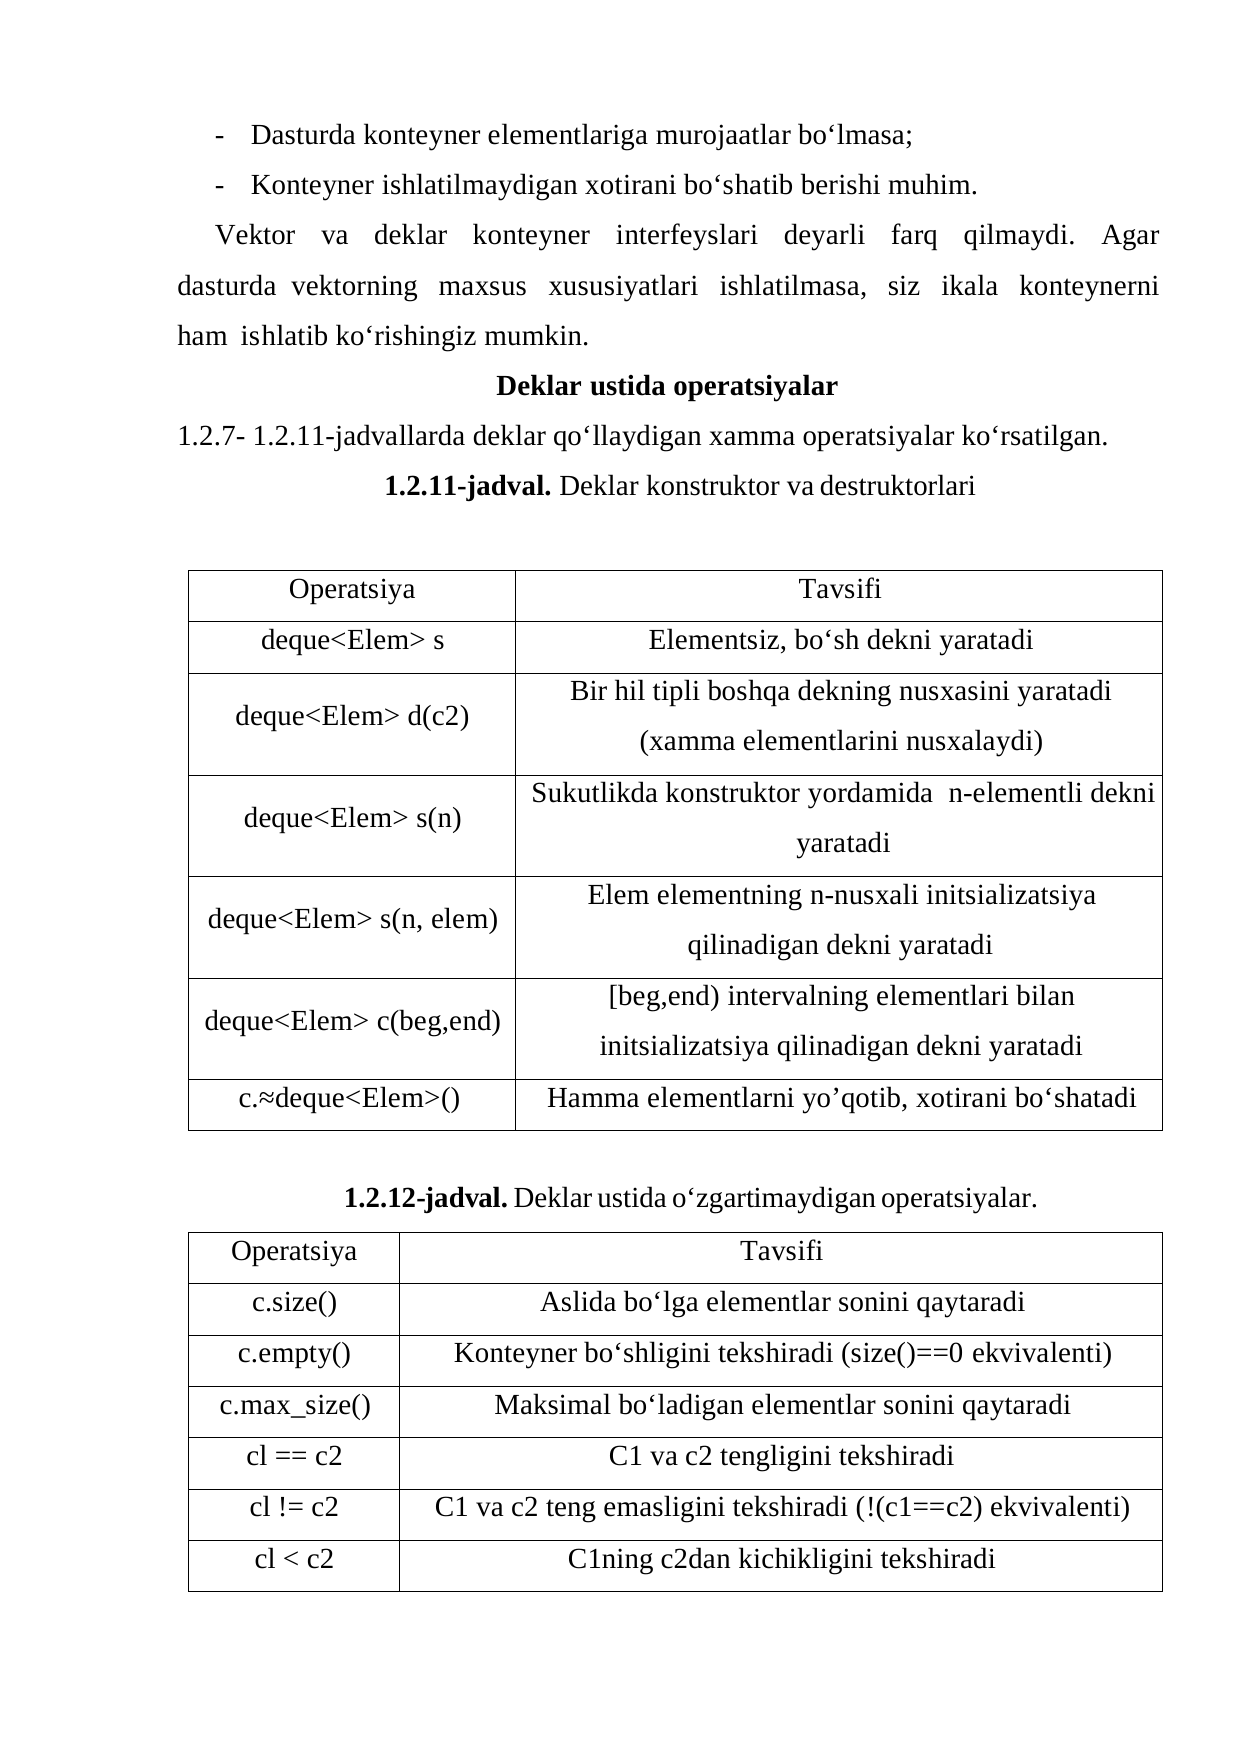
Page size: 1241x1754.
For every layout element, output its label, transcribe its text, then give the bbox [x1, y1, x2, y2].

table_cell Konteyner bo‘shligini tekshiradi (size()==0 ekvivalenti) [400, 1336, 1162, 1386]
table_cell Elem elementning n-nusxali initsializatsiya qilinadigan dekni yaratadi [516, 877, 1162, 977]
table_cell [beg,end) intervalning elementlari bilan initsializatsiya qilinadigan dekni yaratadi [516, 979, 1162, 1079]
table_cell Bir hil tipli boshqa dekning nusxasini yaratadi (xamma elementlarini nusxalaydi) [516, 674, 1162, 774]
table_cell deque<Elem> d(c2) [189, 674, 515, 774]
table_cell c.size() [189, 1284, 399, 1335]
text - Konteyner ishlatilmaydigan xotirani bo‘shatib berishi muhim. [214, 167, 1165, 201]
text Vektor va deklar konteyner interfeyslari deyarli farq qilmaydi. Agar dasturda vektorning maxsus xususiyatlari ishlatilmasa, siz ikala konteynerni ham ishlatib ko‘rishingiz mumkin. [177, 217, 1159, 351]
text Deklar ustida operatsiyalar [496, 368, 1165, 402]
table_cell C1 va c2 tengligini tekshiradi [400, 1438, 1162, 1489]
table_cell cl == c2 [189, 1438, 399, 1489]
table_header Operatsiya [189, 571, 515, 621]
table_cell deque<Elem> c(beg,end) [189, 979, 515, 1079]
text 1.2.7- 1.2.11-jadvallarda deklar qo‘llaydigan xamma operatsiyalar ko‘rsatilgan. 1.2.11-jadval. Deklar konstruktor vadestruktorlari [177, 418, 1111, 502]
table_cell cl != c2 [189, 1490, 399, 1540]
table_cell с.≈deque<Elem>() [189, 1080, 515, 1130]
table_cell Aslida bo‘lga elementlar sonini qaytaradi [400, 1284, 1162, 1335]
text 1.2.12-jadval.Deklarustidao‘zgartimaydiganoperatsiyalar. [344, 1181, 1165, 1214]
table_cell deque<Elem> s [189, 622, 515, 673]
table_cell Hamma elementlarni yo’qotib, xotirani bo‘shatadi [516, 1080, 1162, 1130]
table_header Tavsifi [400, 1233, 1162, 1283]
table_cell C1 va c2 teng emasligini tekshiradi (!(c1==c2) ekvivalenti) [400, 1490, 1162, 1540]
table_cell Sukutlikda konstruktor yordamida n-elementli dekni yaratadi [516, 776, 1162, 876]
table_cell c.max_size() [189, 1387, 399, 1437]
table_cell deque<Elem> s(n, elem) [189, 877, 515, 977]
text - Dasturda konteyner elementlariga murojaatlar bo‘lmasa; [214, 117, 1165, 150]
table_cell C1ning c2dan kichikligini tekshiradi [400, 1541, 1162, 1591]
table_cell Maksimal bo‘ladigan elementlar sonini qaytaradi [400, 1387, 1162, 1437]
table_cell Elementsiz, bo‘sh dekni yaratadi [516, 622, 1162, 673]
table_header Tavsifi [516, 571, 1162, 621]
table_cell deque<Elem> s(n) [189, 776, 515, 876]
table_header Operatsiya [189, 1233, 399, 1283]
table_cell cl < c2 [189, 1541, 399, 1591]
table_cell c.empty() [189, 1336, 399, 1386]
